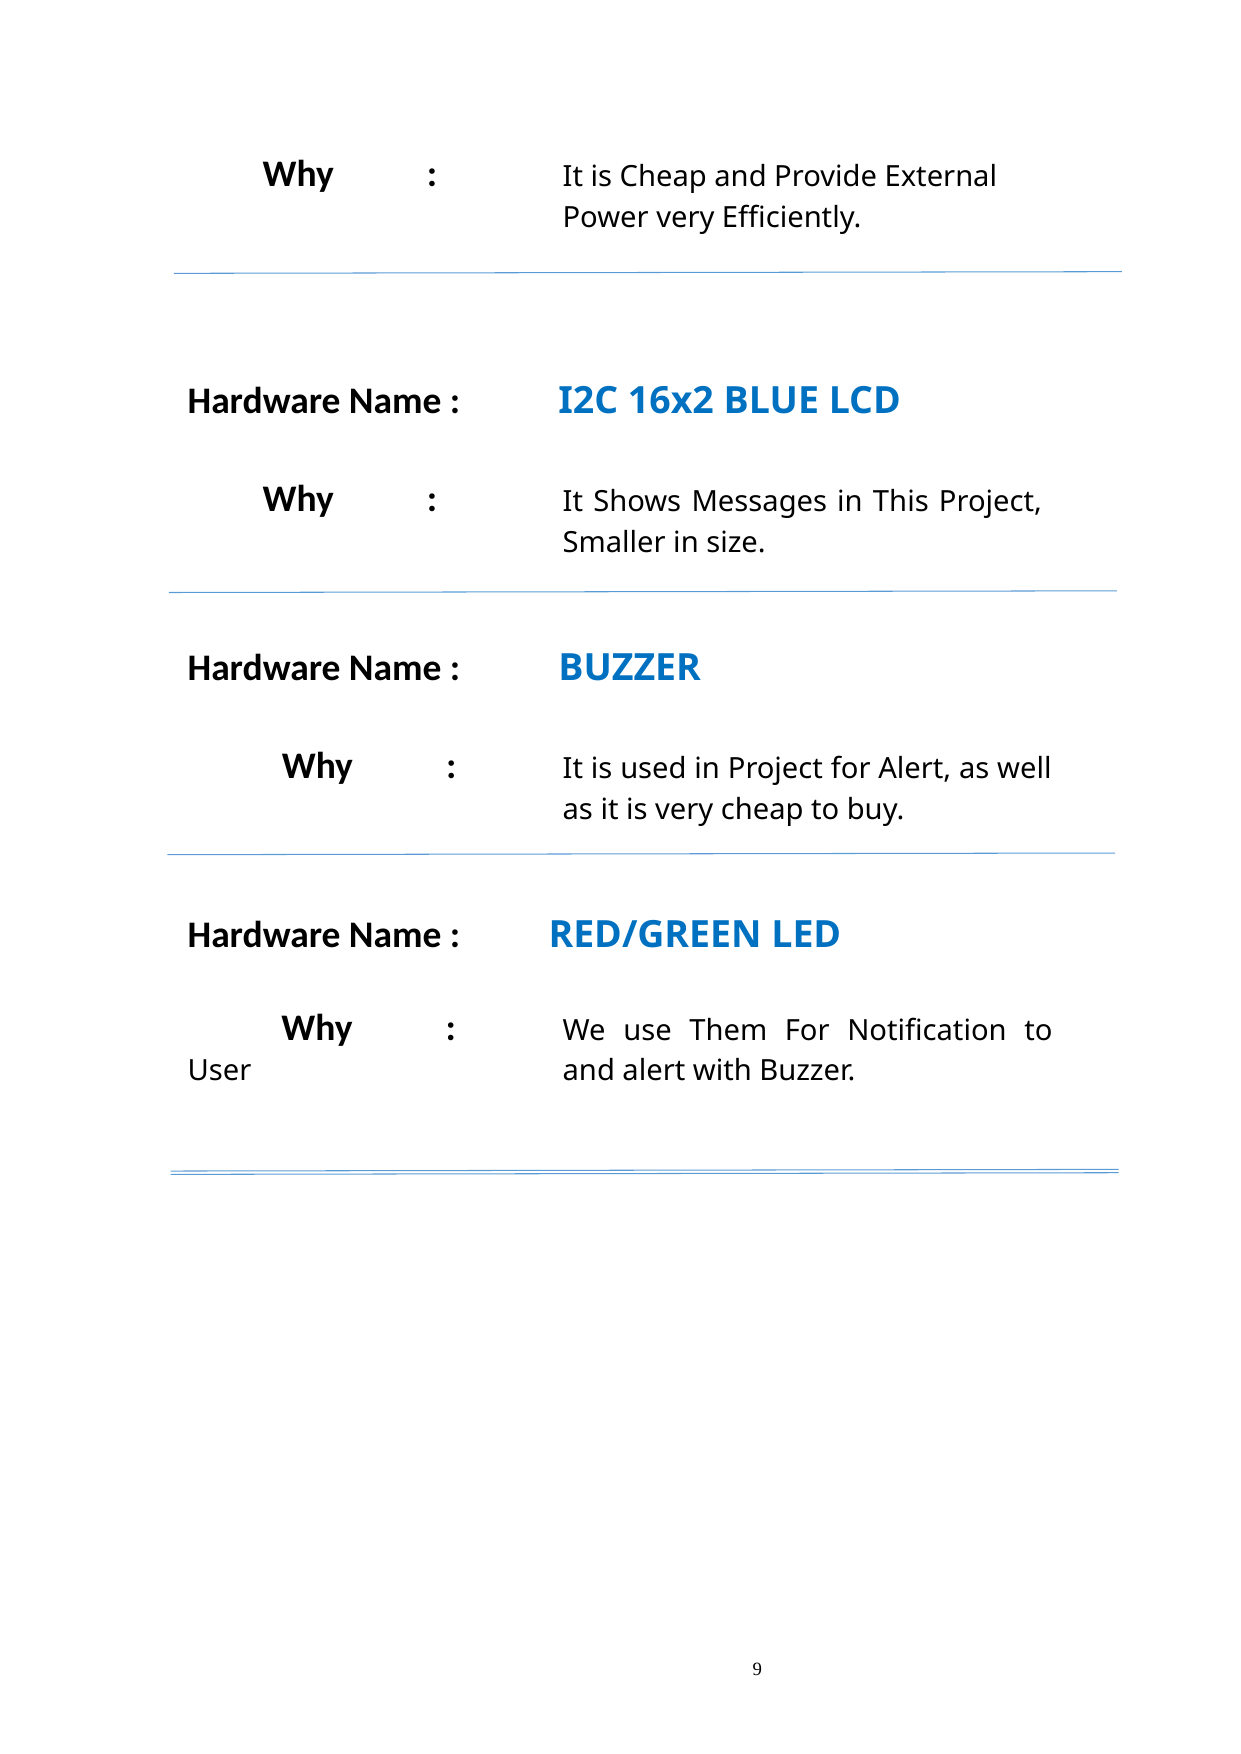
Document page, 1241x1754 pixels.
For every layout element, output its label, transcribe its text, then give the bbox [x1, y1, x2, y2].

list Hardware Name : BUZZER [187, 640, 1053, 691]
list Why : We use Them For Notification to User and alert with Buzzer. [187, 1004, 1053, 1089]
list Hardware Name : I2C 16x2 BLUE LCD [187, 373, 1053, 424]
list Hardware Name : RED/GREEN LED [187, 907, 1053, 958]
list Why : It is Cheap and Provide External Power very Efficiently. [187, 150, 1053, 236]
list Why : It Shows Messages in This Project, Smaller in size. [187, 475, 1053, 561]
list Why : It is used in Project for Alert, as well as it is very cheap to buy. [187, 742, 1053, 828]
